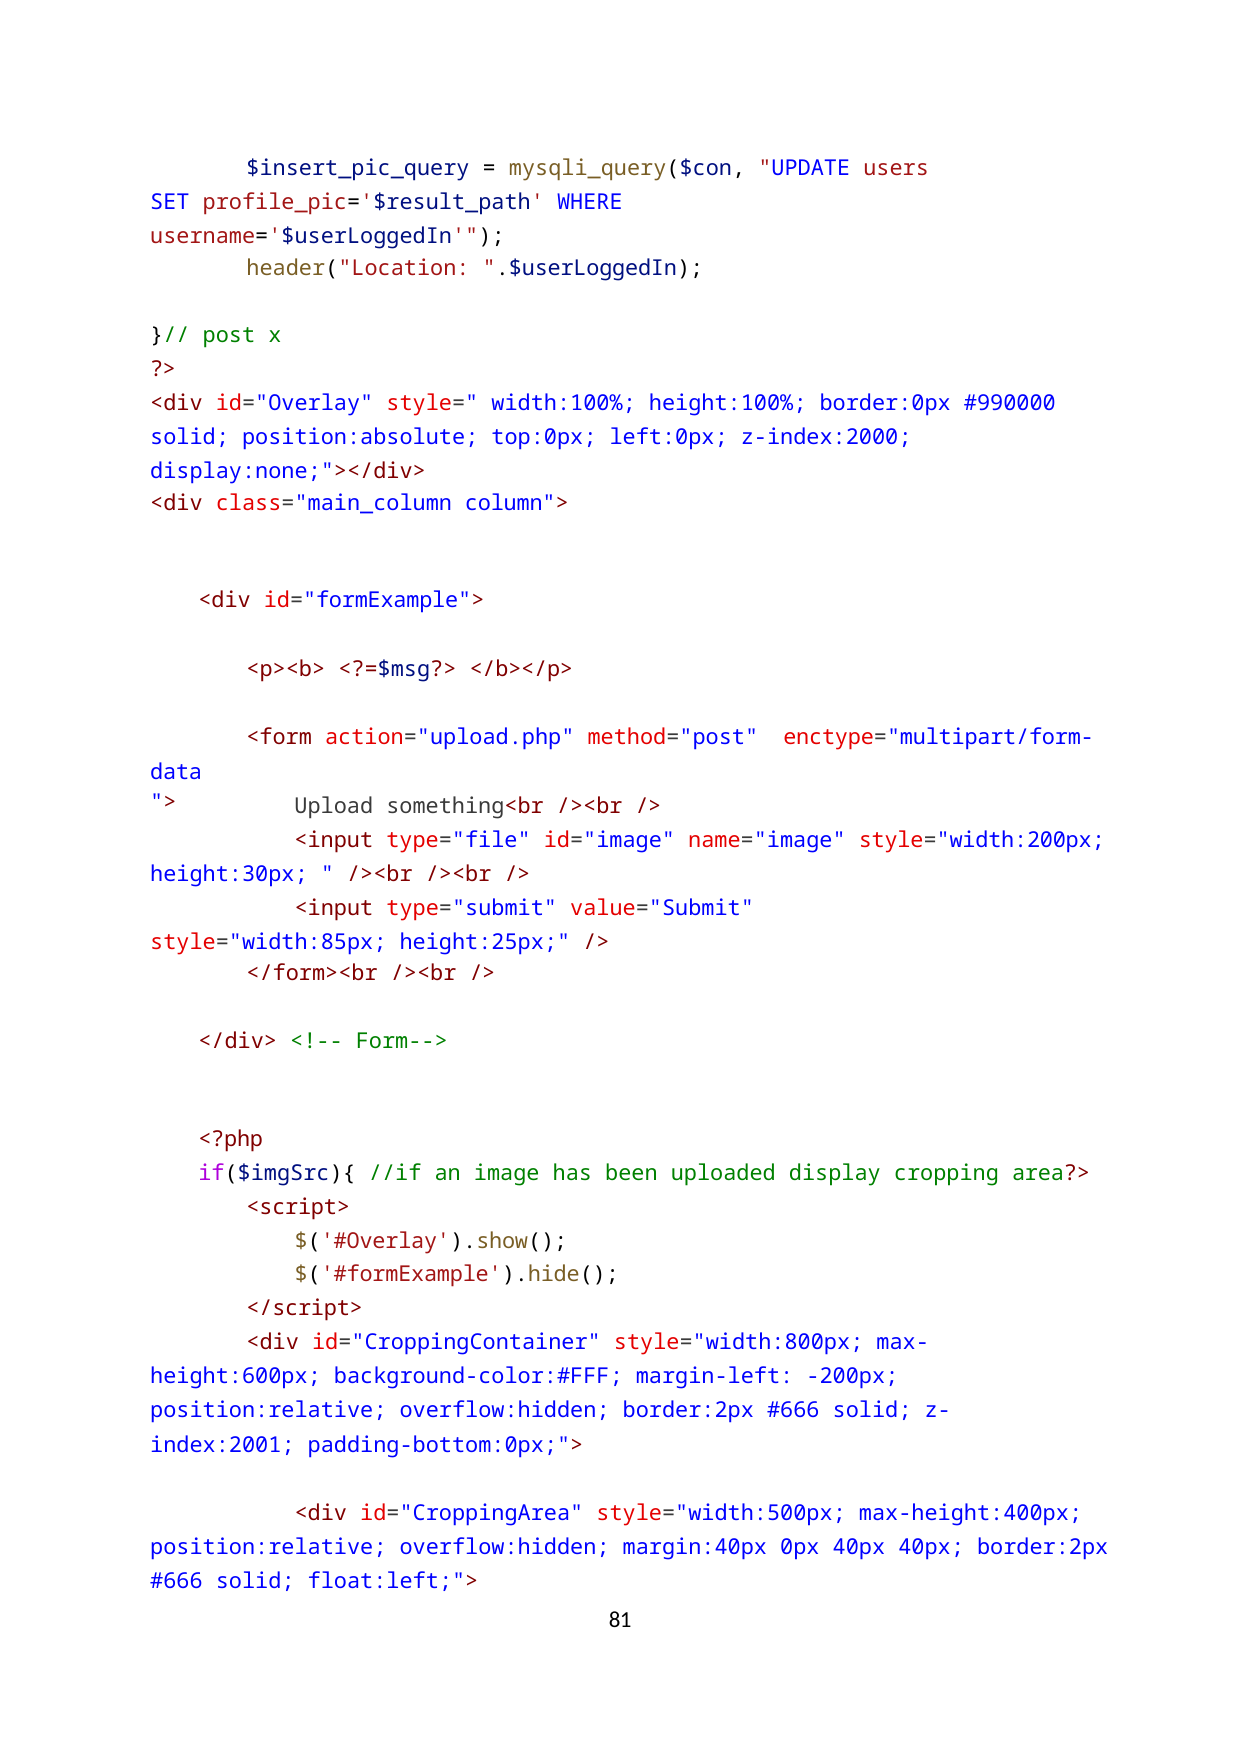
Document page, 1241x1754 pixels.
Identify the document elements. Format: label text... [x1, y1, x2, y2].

text <input type="file" id="image" name="image" style="width:200px; [294, 824, 1136, 854]
text </script> [246, 1292, 1136, 1322]
text </div> <!-- Form--> [198, 1025, 1136, 1054]
text header("Location: ".$userLoggedIn); [246, 255, 1136, 280]
text <p><b> <?=$msg?> </b></p> [246, 652, 1136, 682]
text ?> [150, 353, 1136, 383]
text height:30px; " /><br /><br /> [150, 858, 1136, 888]
text if($imgSrc){ //if an image has been uploaded display cropping area?> [198, 1157, 1136, 1187]
text </form><br /><br /> [246, 960, 1136, 986]
text data"> [150, 756, 222, 815]
text Upload something<br /><br /> [294, 790, 1136, 820]
text $('#formExample').hide(); [294, 1258, 1136, 1288]
text <input type="submit" value="Submit" style="width:85px; height:25px;" /> [150, 892, 944, 956]
text <div id="CroppingArea" style="width:500px; max-height:400px; position:relative; overflow:hidden; margin:40px 0px 40px 40px; border:2px #666 solid; float:left;"> [150, 1497, 1136, 1595]
text <script> [246, 1191, 1136, 1220]
text $insert_pic_query = mysqli_query($con, "UPDATE users SET profile_pic='$result_path' WHERE username='$userLoggedIn'"); [150, 152, 944, 250]
text <?php [198, 1123, 1136, 1153]
text }// post x [150, 319, 1136, 349]
text <div class="main_column column"> [150, 490, 1136, 515]
text <form action="upload.php" method="post" enctype="multipart/form- [246, 721, 1136, 751]
text $('#Overlay').show(); [294, 1224, 1136, 1254]
text <div id="CroppingContainer" style="width:800px; max-height:600px; background-color:#FFF; margin-left: -200px; position:relative; overflow:hidden; border:2px #666 solid; z-index:2001; padding-bottom:0px;"> [150, 1326, 1052, 1458]
text <div id="formExample"> [198, 583, 1136, 613]
text <div id="Overlay" style=" width:100%; height:100%; border:0px #990000 solid; position:absolute; top:0px; left:0px; z-index:2000; display:none;"></div> [150, 387, 1136, 485]
